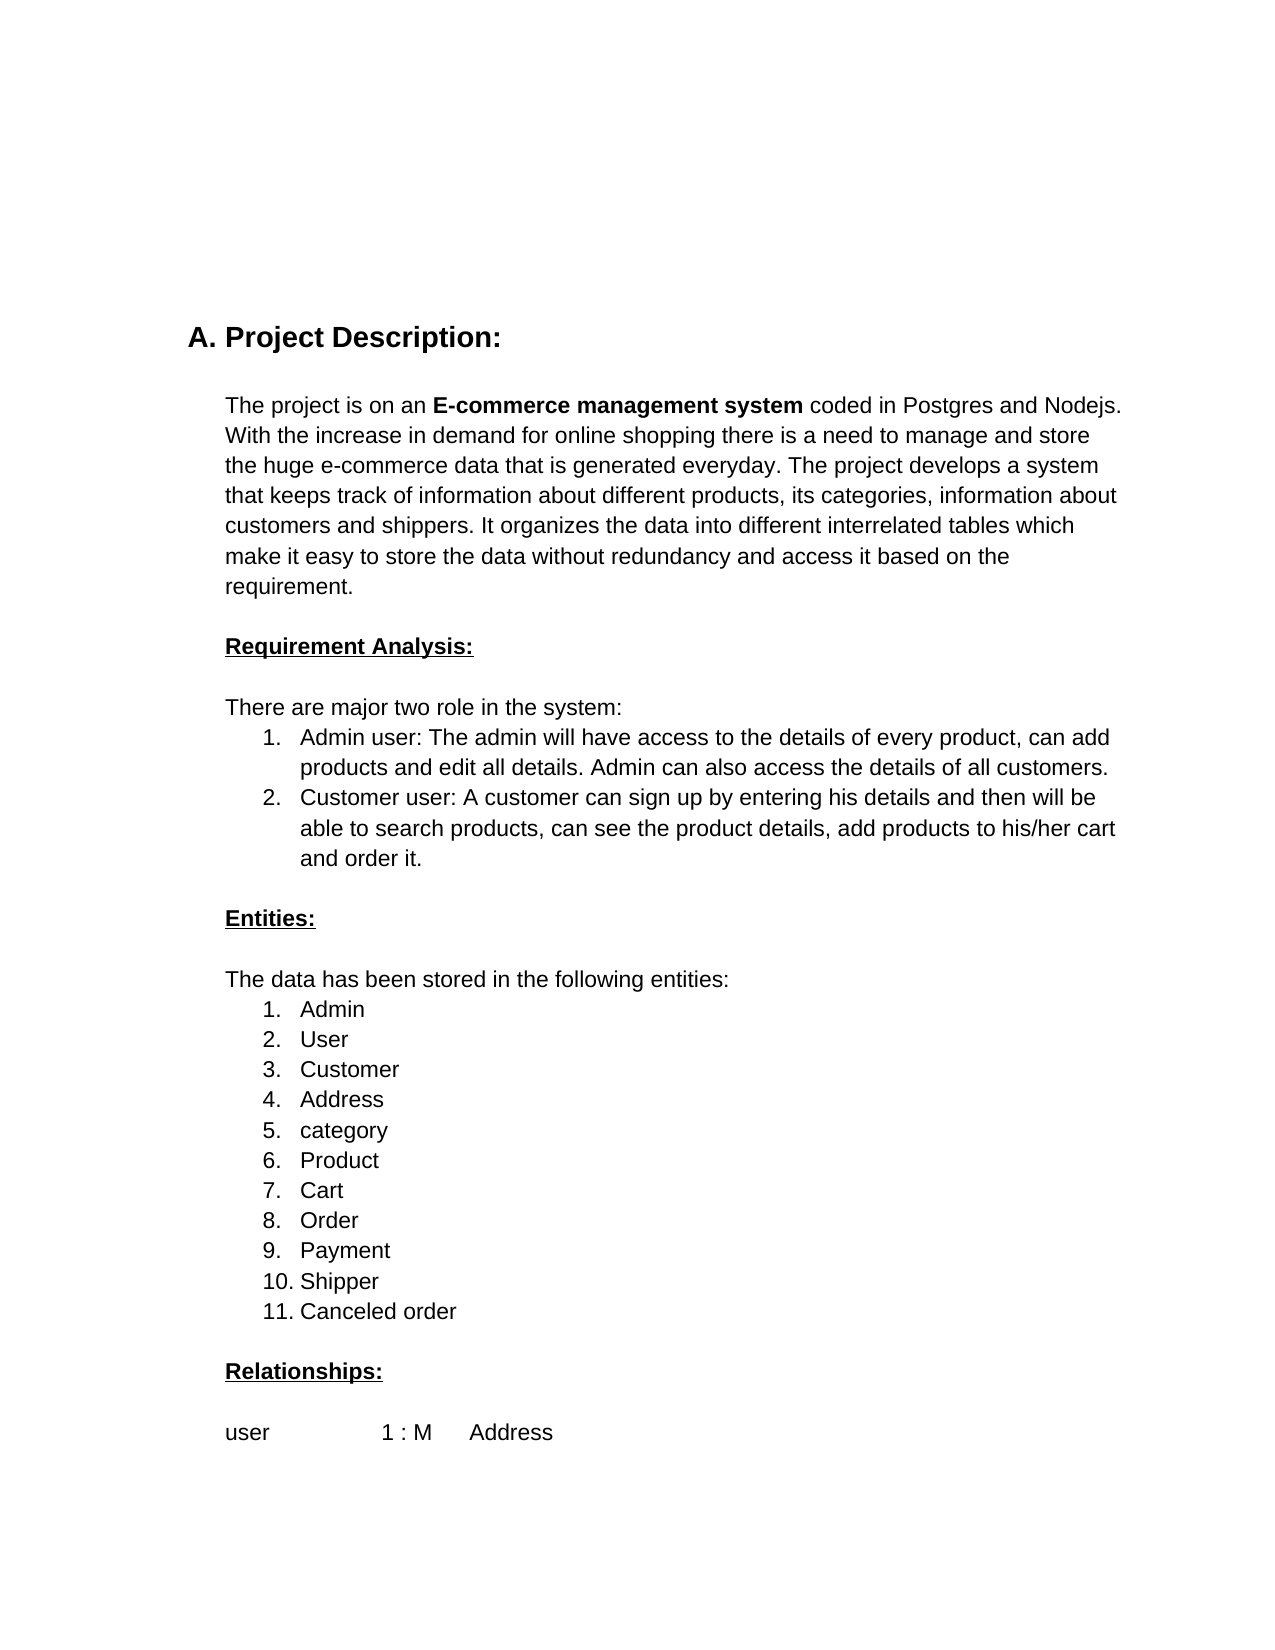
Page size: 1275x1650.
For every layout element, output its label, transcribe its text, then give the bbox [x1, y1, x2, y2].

text The project is on an E-commerce management system coded in Postgres and Nodejs. With the increase in demand for online shopping there is a need to manage and store the huge e-commerce data that is generated everyday. The project develops a system that keeps track of information about different products, its categories, information about customers and shippers. It organizes the data into different interrelated tables which make it easy to store the data without redundancy and access it based on the requirement. [225, 392, 1125, 599]
list User [262, 1026, 1125, 1052]
text Relationships: [150, 1358, 1125, 1385]
list Product [262, 1147, 1125, 1173]
text user 1 : M Address [150, 1419, 1125, 1445]
text The data has been stored in the following entities: [150, 966, 1125, 992]
text Entities: [150, 905, 1125, 932]
list Customer [262, 1056, 1125, 1083]
text Requirement Analysis: [225, 633, 1125, 660]
list Payment [262, 1237, 1125, 1264]
list Customer user: A customer can sign up by entering his details and then will be able to search products, can see the product details, add products to his/her cart and order it. [262, 784, 1125, 871]
list Order [262, 1207, 1125, 1234]
text There are major two role in the system: [225, 694, 1125, 720]
list Address [262, 1086, 1125, 1113]
list Admin user: The admin will have access to the details of every product, can add products and edit all details. Admin can also access the details of all customers. [262, 724, 1125, 781]
list Admin [262, 996, 1125, 1022]
list Cart [262, 1177, 1125, 1203]
list Canceled order [262, 1298, 1125, 1324]
list Shipper [262, 1268, 1125, 1294]
list category [262, 1117, 1125, 1143]
subtitle Project Description: [187, 319, 1125, 353]
